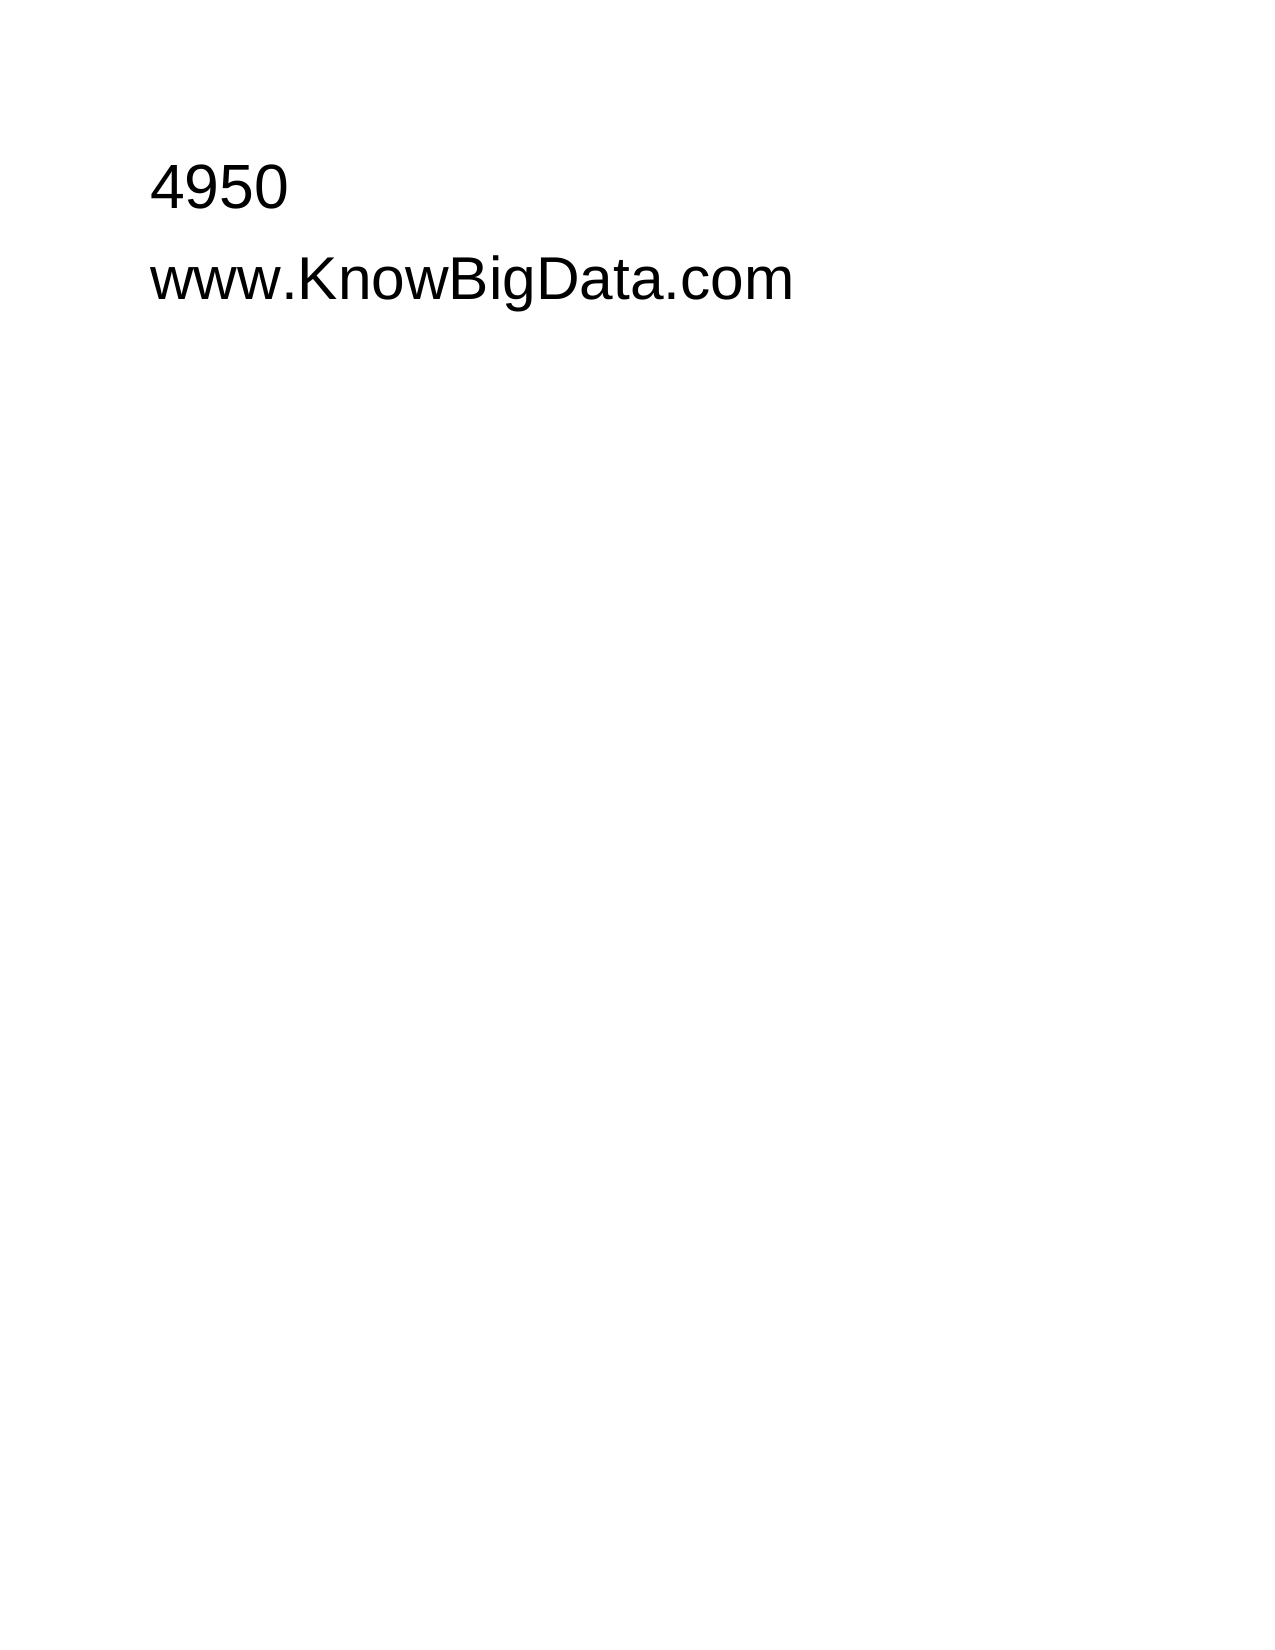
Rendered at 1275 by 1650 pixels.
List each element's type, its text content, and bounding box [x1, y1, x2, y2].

text www.KnowBigData.com [150, 243, 1125, 312]
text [150, 150, 1125, 222]
